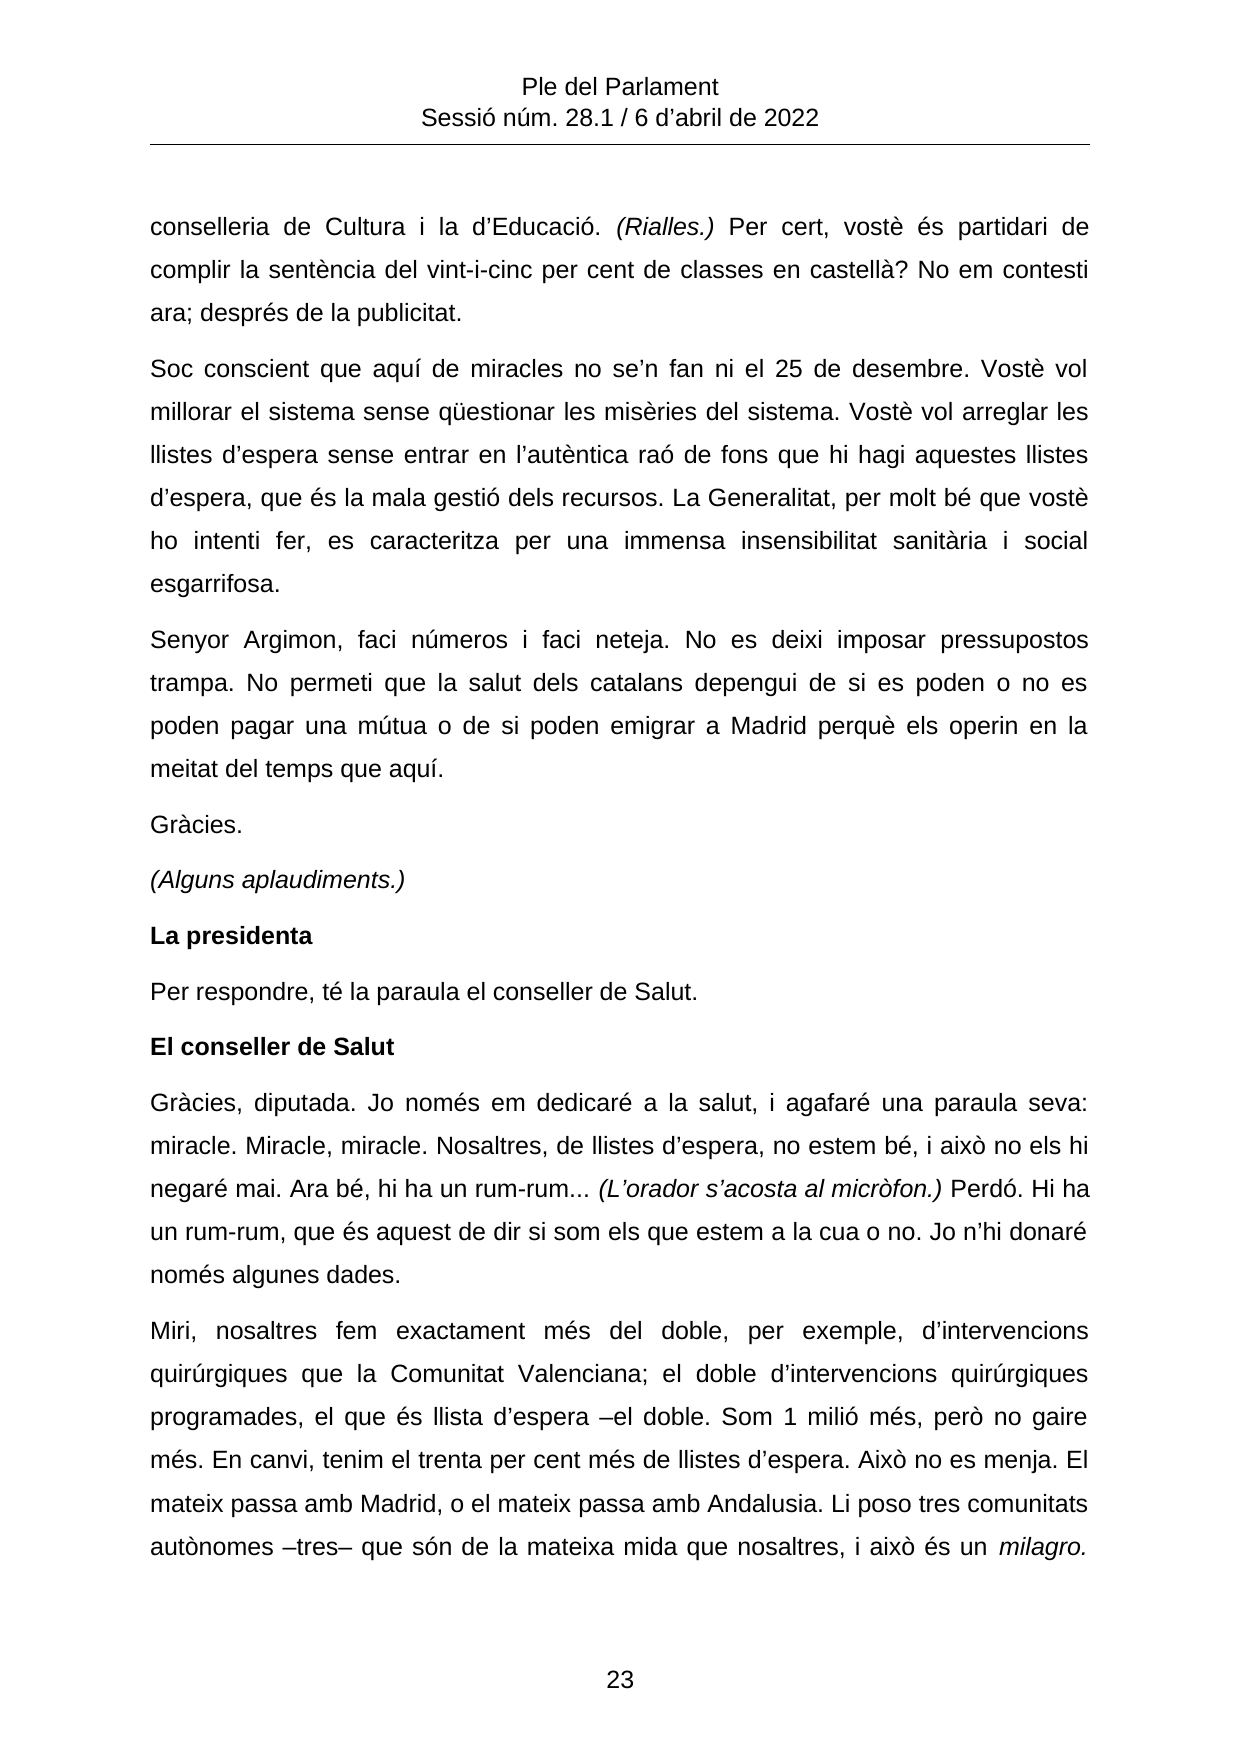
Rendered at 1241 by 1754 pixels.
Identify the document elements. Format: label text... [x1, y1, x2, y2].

text (Alguns aplaudiments.) [150, 866, 1090, 894]
text Soc conscient que aquí de miracles no se’n fan ni el 25 de desembre. Vostè vol millorar el sistema sense qüestionar les misèries del sistema. Vostè vol arreglar les llistes d’espera sense entrar en l’autèntica raó de fons que hi hagi aquestes llistes d’espera, que és la mala gestió dels recursos. La Generalitat, per molt bé que vostè ho intenti fer, es caracteritza per una immensa insensibilitat sanitària i social esgarrifosa. [150, 354, 1090, 598]
text Senyor Argimon, faci números i faci neteja. No es deixi imposar pressupostos trampa. No permeti que la salut dels catalans depengui de si es poden o no es poden pagar una mútua o de si poden emigrar a Madrid perquè els operin en la meitat del temps que aquí. [150, 625, 1090, 783]
text Per respondre, té la paraula el conseller de Salut. [150, 977, 1090, 1006]
text El conseller de Salut [150, 1032, 1090, 1061]
text La presidenta [150, 921, 1090, 950]
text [150, 1316, 1090, 1561]
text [150, 212, 1090, 327]
text Gràcies. [150, 810, 1090, 839]
text Gràcies, diputada. Jo només em dedicaré a la salut, i agafaré una paraula seva: miracle. Miracle, miracle. Nosaltres, de llistes d’espera, no estem bé, i això no els hi negaré mai. Ara bé, hi ha un rum-rum... (L’orador s’acosta al micròfon.) Perdó. Hi ha un rum-rum, que és aquest de dir si som els que estem a la cua o no. Jo n’hi donaré només algunes dades. [150, 1088, 1090, 1289]
